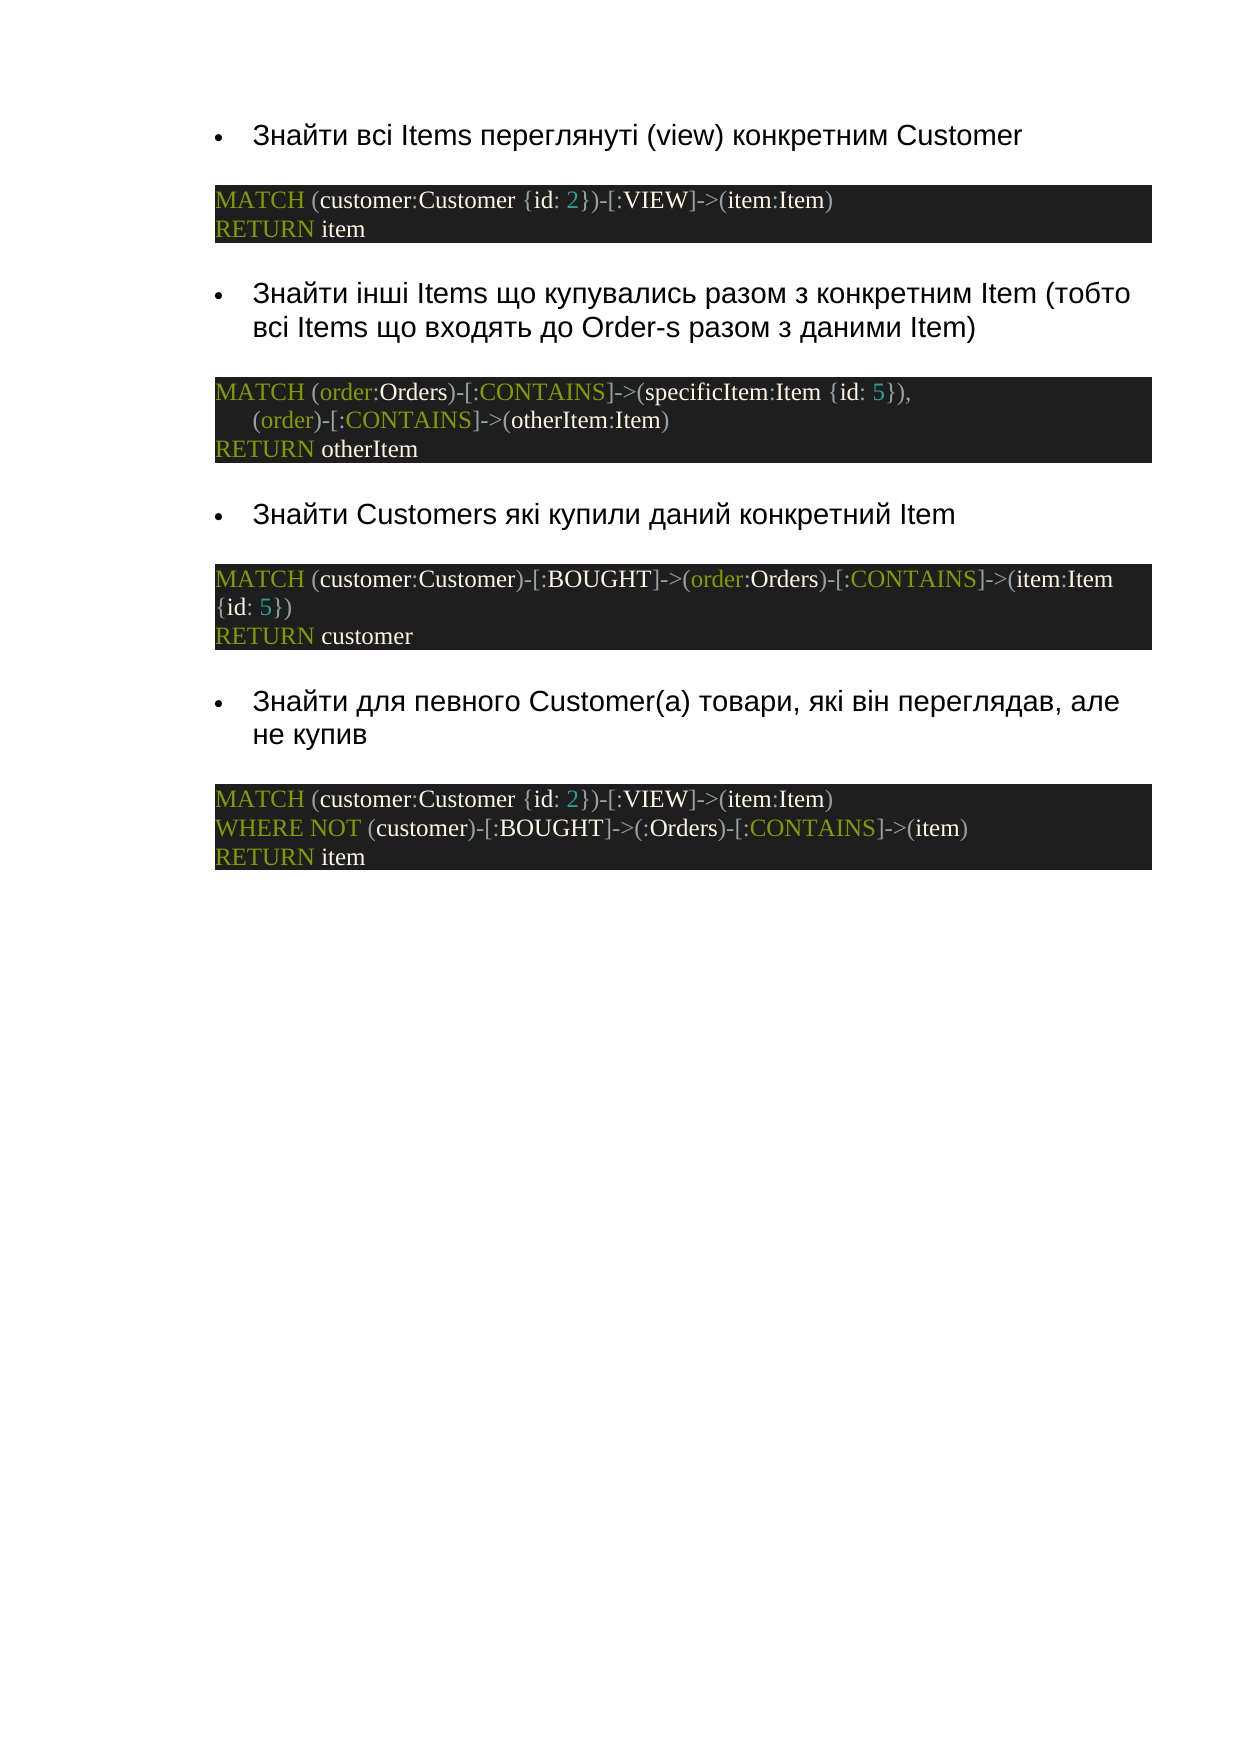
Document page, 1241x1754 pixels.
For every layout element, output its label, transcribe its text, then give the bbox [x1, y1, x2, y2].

text RETURN item [215, 842, 1152, 870]
list Знайти для певного Customer(а) товари, які він переглядав, але не купив [215, 683, 1152, 751]
text MATCH (customer:Customer {id: 2})-[:VIEW]->(item:Item) [215, 185, 1152, 214]
text MATCH (order:Orders)-[:CONTAINS]->(specificItem:Item {id: 5}), [215, 377, 1152, 406]
text RETURN customer [215, 621, 1152, 650]
list Знайти Customers які купили даний конкретний Item [215, 497, 1152, 530]
text (order)-[:CONTAINS]->(otherItem:Item) [215, 406, 1152, 434]
text RETURN otherItem [215, 434, 1152, 463]
text WHERE NOT (customer)-[:BOUGHT]->(:Orders)-[:CONTAINS]->(item) [215, 813, 1152, 842]
text MATCH (customer:Customer {id: 2})-[:VIEW]->(item:Item) [215, 784, 1152, 813]
list Знайти інші Items що купувались разом з конкретним Item (тобто всі Items що входять до Order-s разом з даними Item) [215, 276, 1152, 343]
text RETURN item [215, 214, 1152, 243]
text MATCH (customer:Customer)-[:BOUGHT]->(order:Orders)-[:CONTAINS]->(item:Item {id: 5}) [215, 564, 1152, 621]
list Знайти всі Items переглянуті (view) конкретним Customer [215, 118, 1152, 152]
